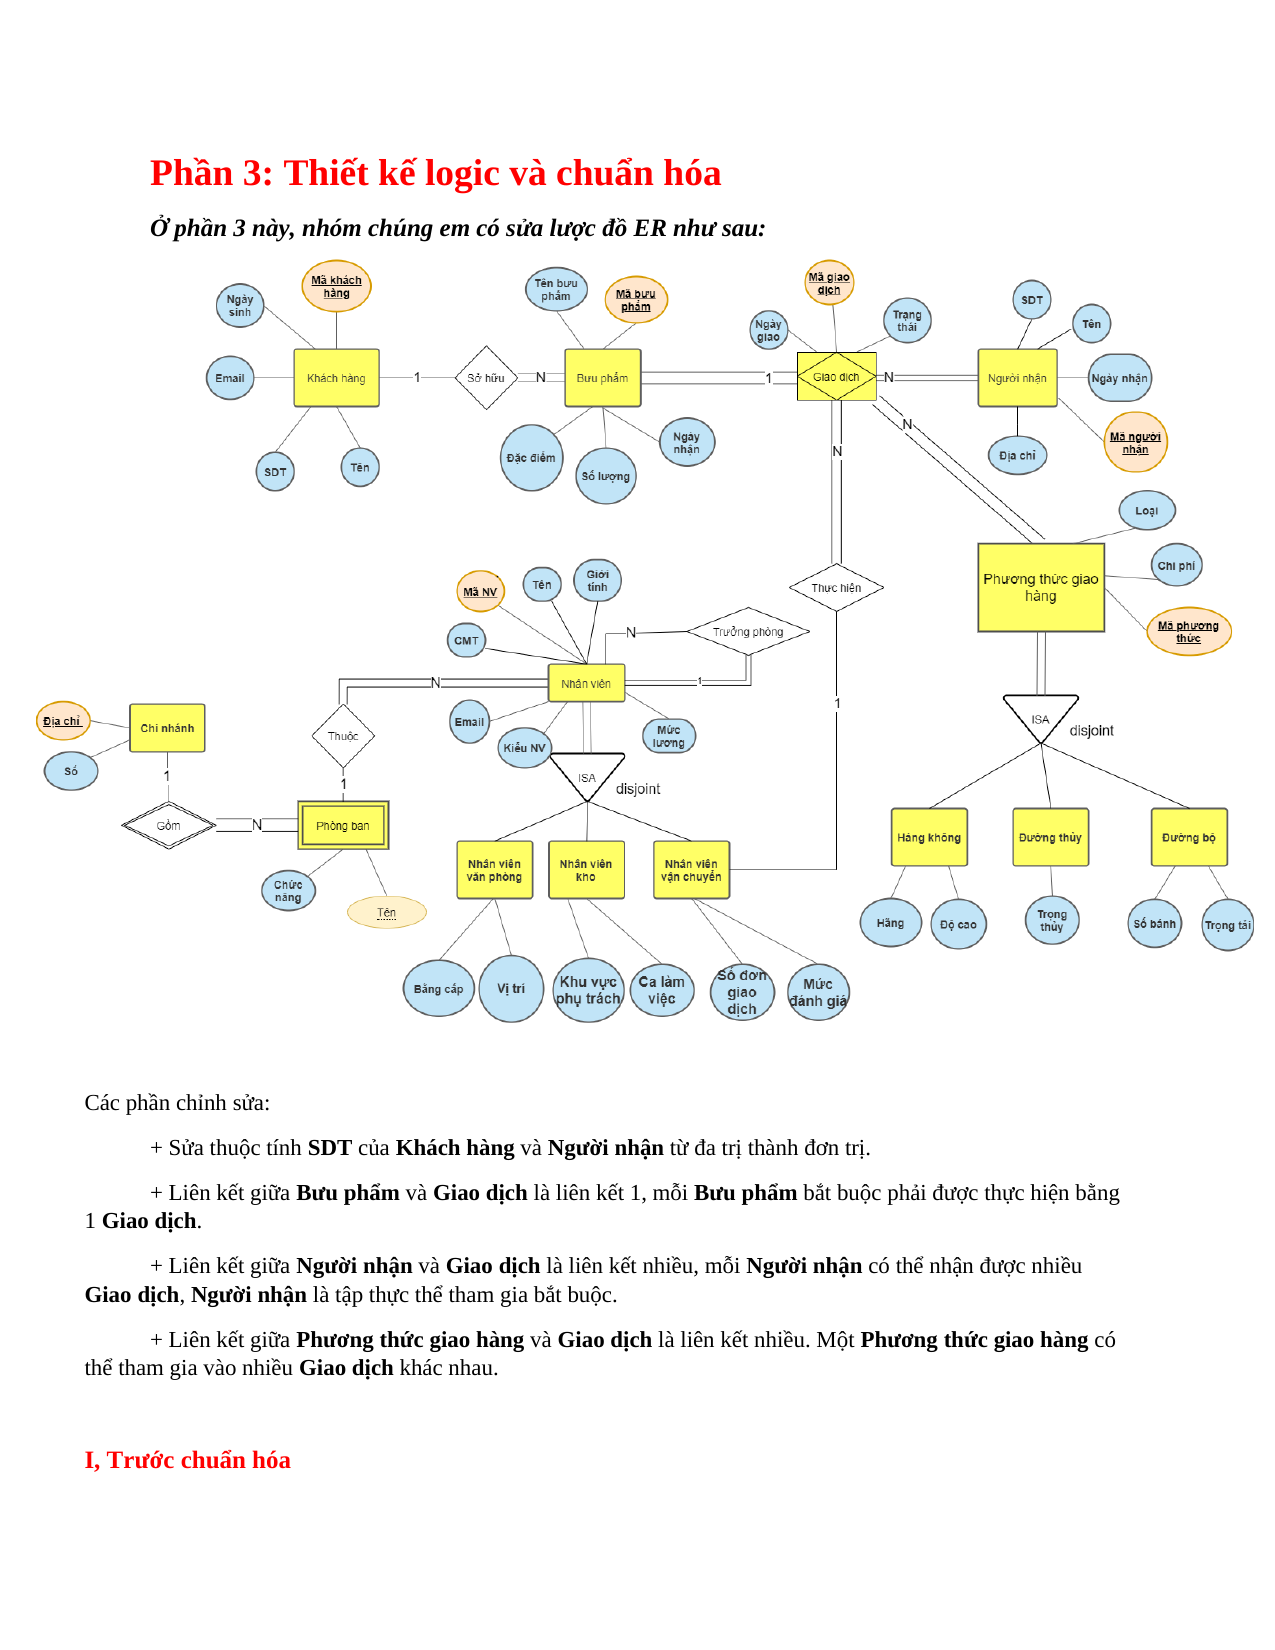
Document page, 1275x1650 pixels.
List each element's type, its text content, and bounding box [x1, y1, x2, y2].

text Phần 3: Thiết kế logic và chuẩn hóa [150, 150, 1125, 193]
text + Liên kết giữa Bưu phẩm và Giao dịch là liên kết 1, mỗi Bưu phẩm bắt buộc phải được thực hiện bằng 1 Giao dịch. [84, 1179, 1125, 1234]
text Ở phần 3 này, nhóm chúng em có sửa lược đồ ER như sau: [150, 213, 1125, 242]
text + Liên kết giữa Phương thức giao hàng và Giao dịch là liên kết nhiều. Một Phương thức giao hàng có thể tham gia vào nhiều Giao dịch khác nhau. [84, 1326, 1125, 1381]
text + Liên kết giữa Người nhận và Giao dịch là liên kết nhiều, mỗi Người nhận có thể nhận được nhiều Giao dịch, Người nhận là tập thực thể tham gia bắt buộc. [84, 1252, 1125, 1307]
text + Sửa thuộc tính SDT của Khách hàng và Người nhận từ đa trị thành đơn trị. [84, 1134, 1125, 1160]
text Các phần chỉnh sửa: [84, 1089, 1125, 1115]
text I, Trước chuẩn hóa [84, 1445, 1125, 1473]
picture [36, 259, 1254, 1023]
